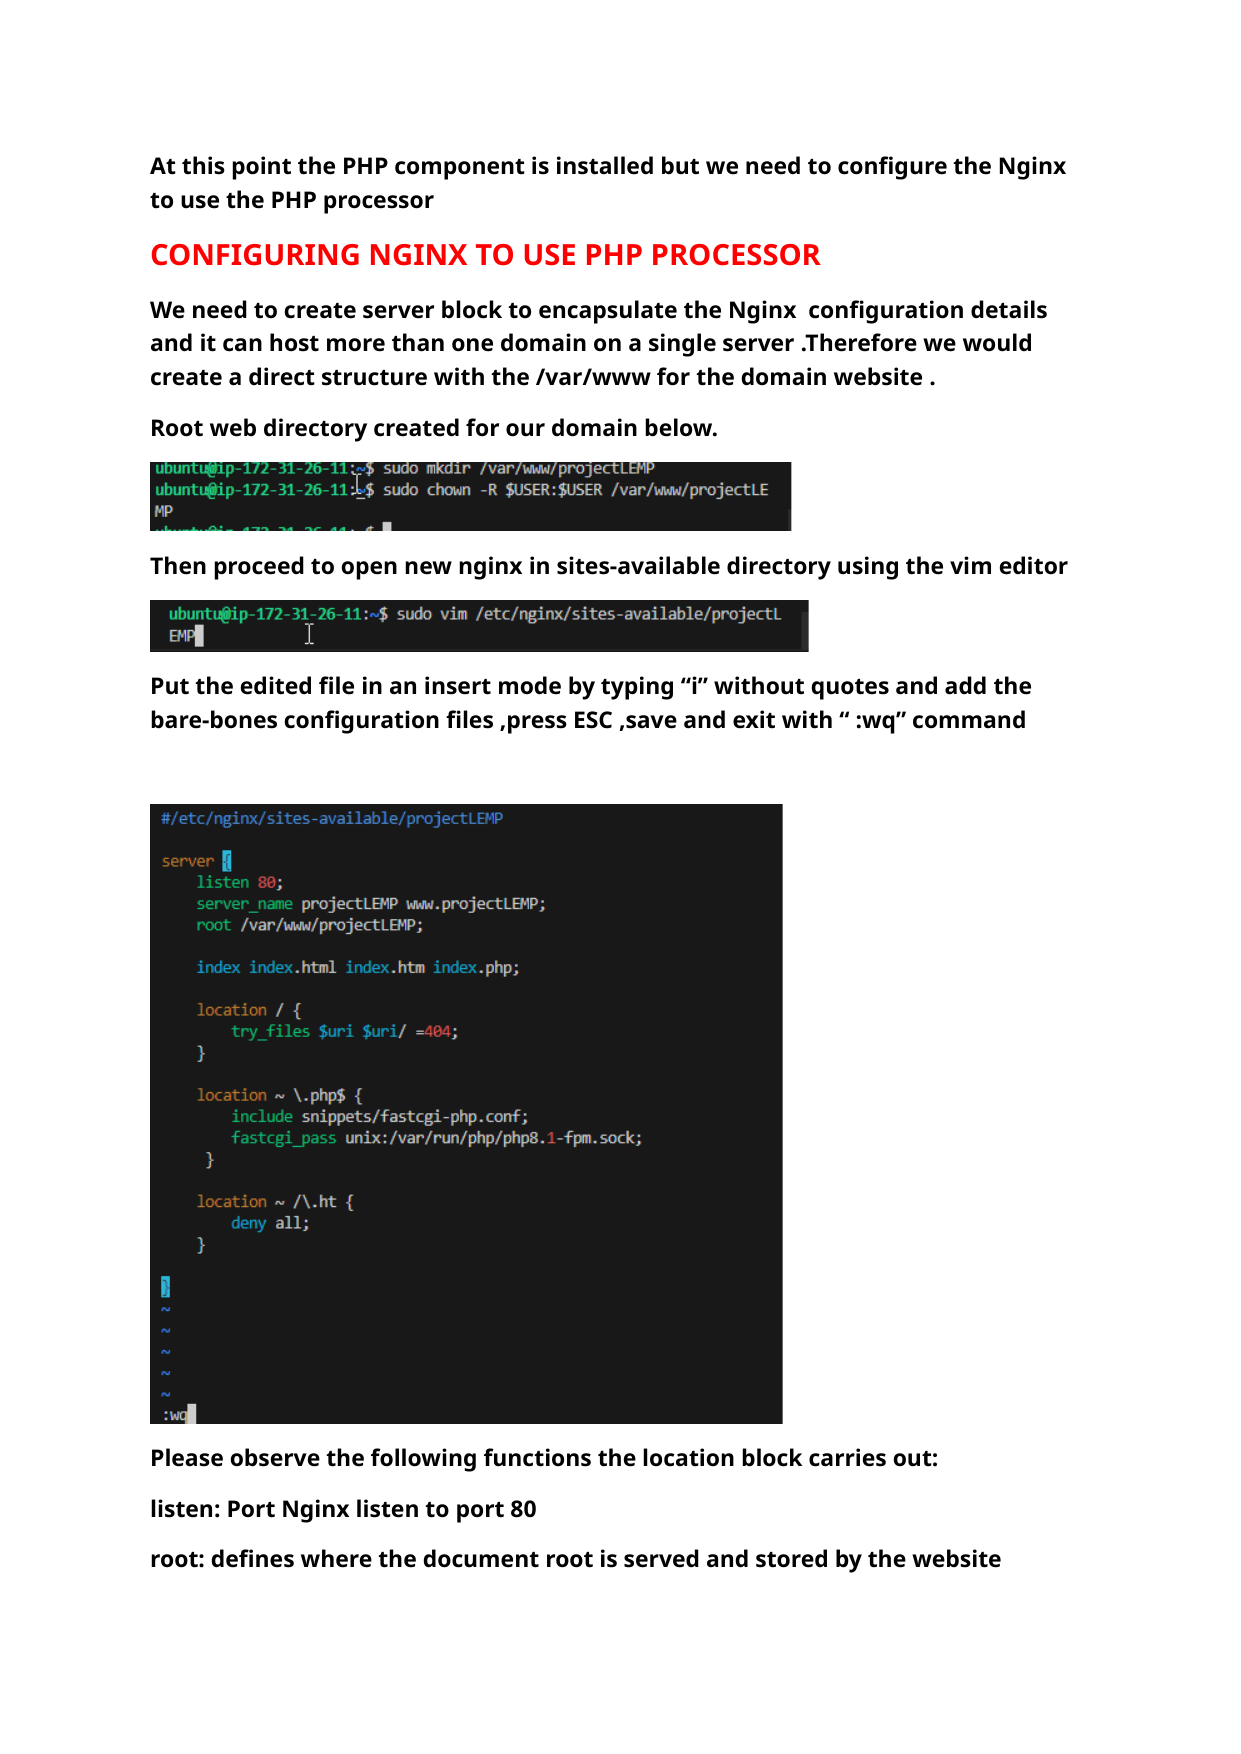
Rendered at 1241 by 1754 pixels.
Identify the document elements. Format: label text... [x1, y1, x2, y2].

text Please observe the following functions the location block carries out: [150, 1442, 1090, 1473]
text We need to create server block to encapsulate the Nginx configuration details and it can host more than one domain on a single server .Therefore we would create a direct structure with the /var/www for the domain website . [150, 294, 1090, 392]
text listen: Port Nginx listen to port 80 [150, 1493, 1090, 1524]
picture [150, 600, 809, 652]
text root: defines where the document root is served and stored by the website [150, 1543, 1090, 1574]
text At this point the PHP component is installed but we need to configure the Nginx to use the PHP processor [150, 150, 1090, 215]
picture [150, 462, 792, 531]
text Then proceed to open new nginx in sites-available directory using the vim editor [150, 549, 1090, 581]
text Put the edited file in an insert mode by typing “i” without quotes and add the bare-bones configuration files ,press ESC ,save and exit with “ :wq” command [150, 670, 1090, 735]
text Root web directory created for our domain below. [150, 412, 1090, 443]
text CONFIGURING NGINX TO USE PHP PROCESSOR [150, 234, 1090, 274]
picture [150, 804, 783, 1424]
